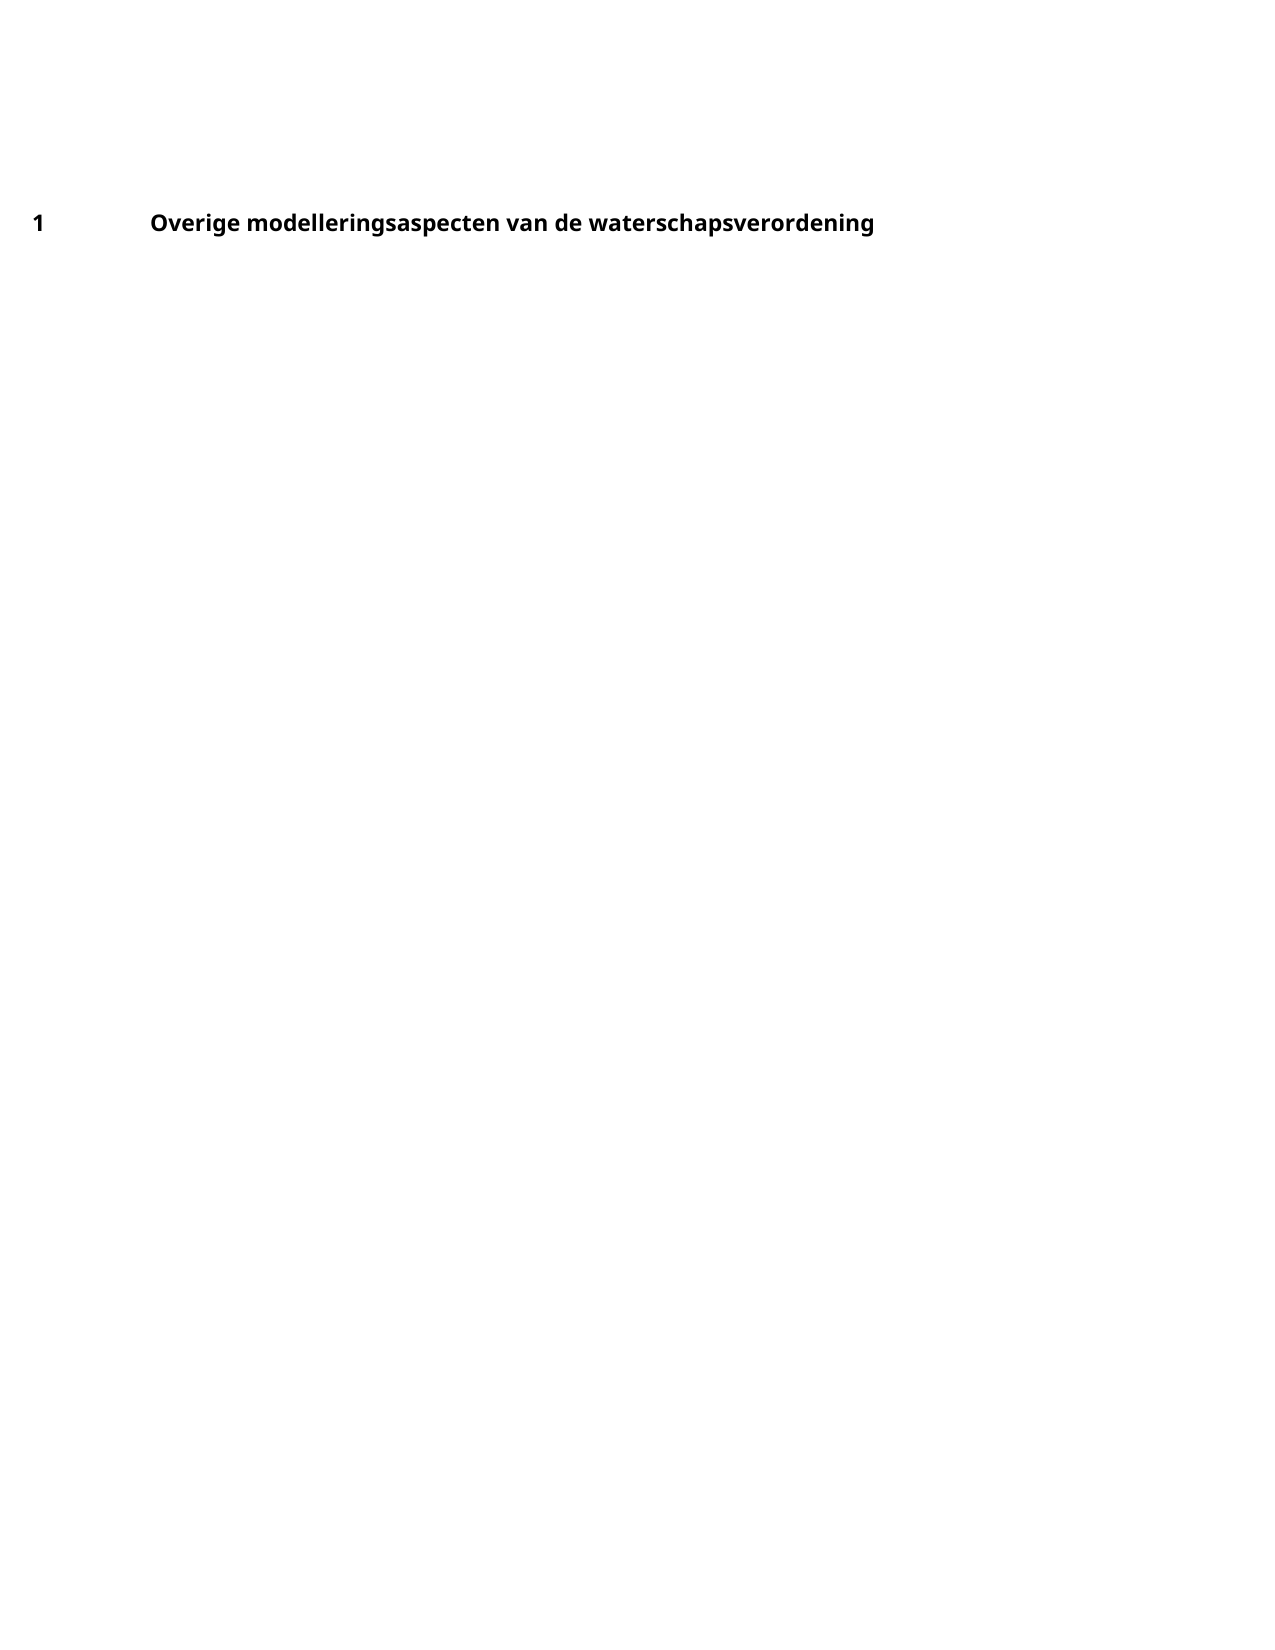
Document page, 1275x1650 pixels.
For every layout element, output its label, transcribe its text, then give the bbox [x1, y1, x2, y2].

subtitle Overige modelleringsaspecten van [32, 208, 1125, 237]
